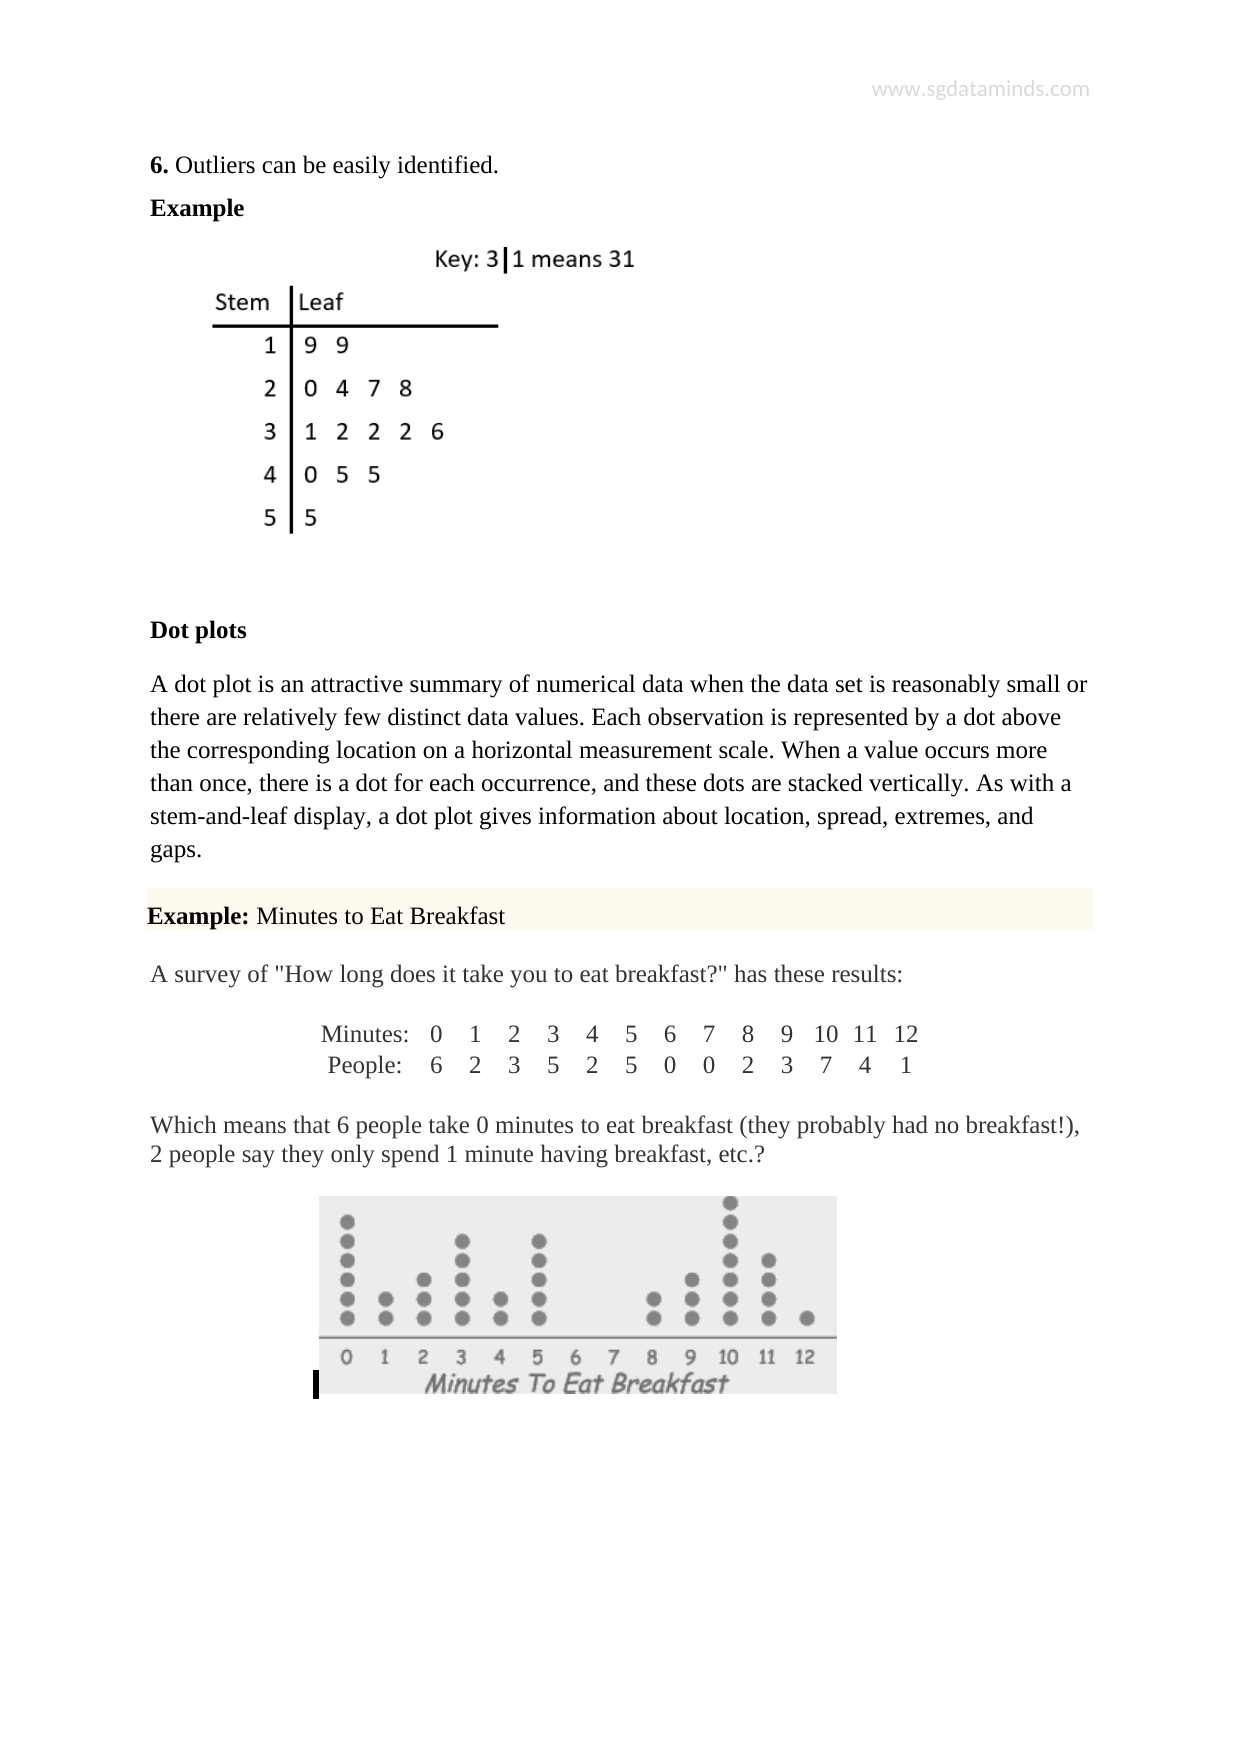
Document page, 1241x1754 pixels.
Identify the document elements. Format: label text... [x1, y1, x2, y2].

table_cell 5 [612, 1049, 650, 1081]
text A survey of "How long does it take you to eat breakfast?" has these results: [150, 959, 1090, 988]
table_header 9 [767, 1017, 806, 1049]
table_header 4 [573, 1017, 612, 1049]
table_cell 6 [417, 1049, 456, 1081]
table_header 8 [729, 1017, 767, 1049]
table_cell 2 [456, 1049, 494, 1081]
table_header 5 [612, 1017, 650, 1049]
picture [207, 247, 644, 537]
table_cell 3 [495, 1049, 534, 1081]
table_header 7 [690, 1017, 728, 1049]
text 6. Outliers can be easily identified. [150, 150, 1090, 179]
table_cell 3 [767, 1049, 806, 1081]
table_header 1 [456, 1017, 494, 1049]
text Example: Minutes to Eat Breakfast [147, 888, 1093, 930]
table_cell 7 [806, 1049, 845, 1081]
table_cell 2 [573, 1049, 612, 1081]
text Dot plots [150, 615, 1090, 644]
table_header 11 [845, 1017, 884, 1049]
table_cell 0 [690, 1049, 728, 1081]
table_header 2 [495, 1017, 534, 1049]
table_header 3 [534, 1017, 572, 1049]
table_header 10 [806, 1017, 845, 1049]
text A dot plot is an attractive summary of numerical data when the data set is reasonably small or there are relatively few distinct data values. Each observation is represented by a dot above the corresponding location on a horizontal measurement scale. When a value occurs more than once, there is a dot for each occurrence, and these dots are stacked vertically. As with a stem-and-leaf display, a dot plot gives information about location, spread, extremes, and gaps. [150, 669, 1090, 863]
table_header 0 [417, 1017, 456, 1049]
table_cell 1 [884, 1049, 927, 1081]
table_header Minutes: [313, 1017, 417, 1049]
table_header 12 [884, 1017, 927, 1049]
text Which means that 6 people take 0 minutes to eat breakfast (they probably had no breakfast!), 2 people say they only spend 1 minute having breakfast, etc.? [150, 1110, 1090, 1168]
text Example [150, 193, 1090, 222]
table_cell 5 [534, 1049, 572, 1081]
table_cell 2 [729, 1049, 767, 1081]
table_cell 4 [845, 1049, 884, 1081]
table_cell 0 [650, 1049, 689, 1081]
table_header 6 [650, 1017, 689, 1049]
table_cell People: [313, 1049, 417, 1081]
picture [319, 1196, 837, 1394]
